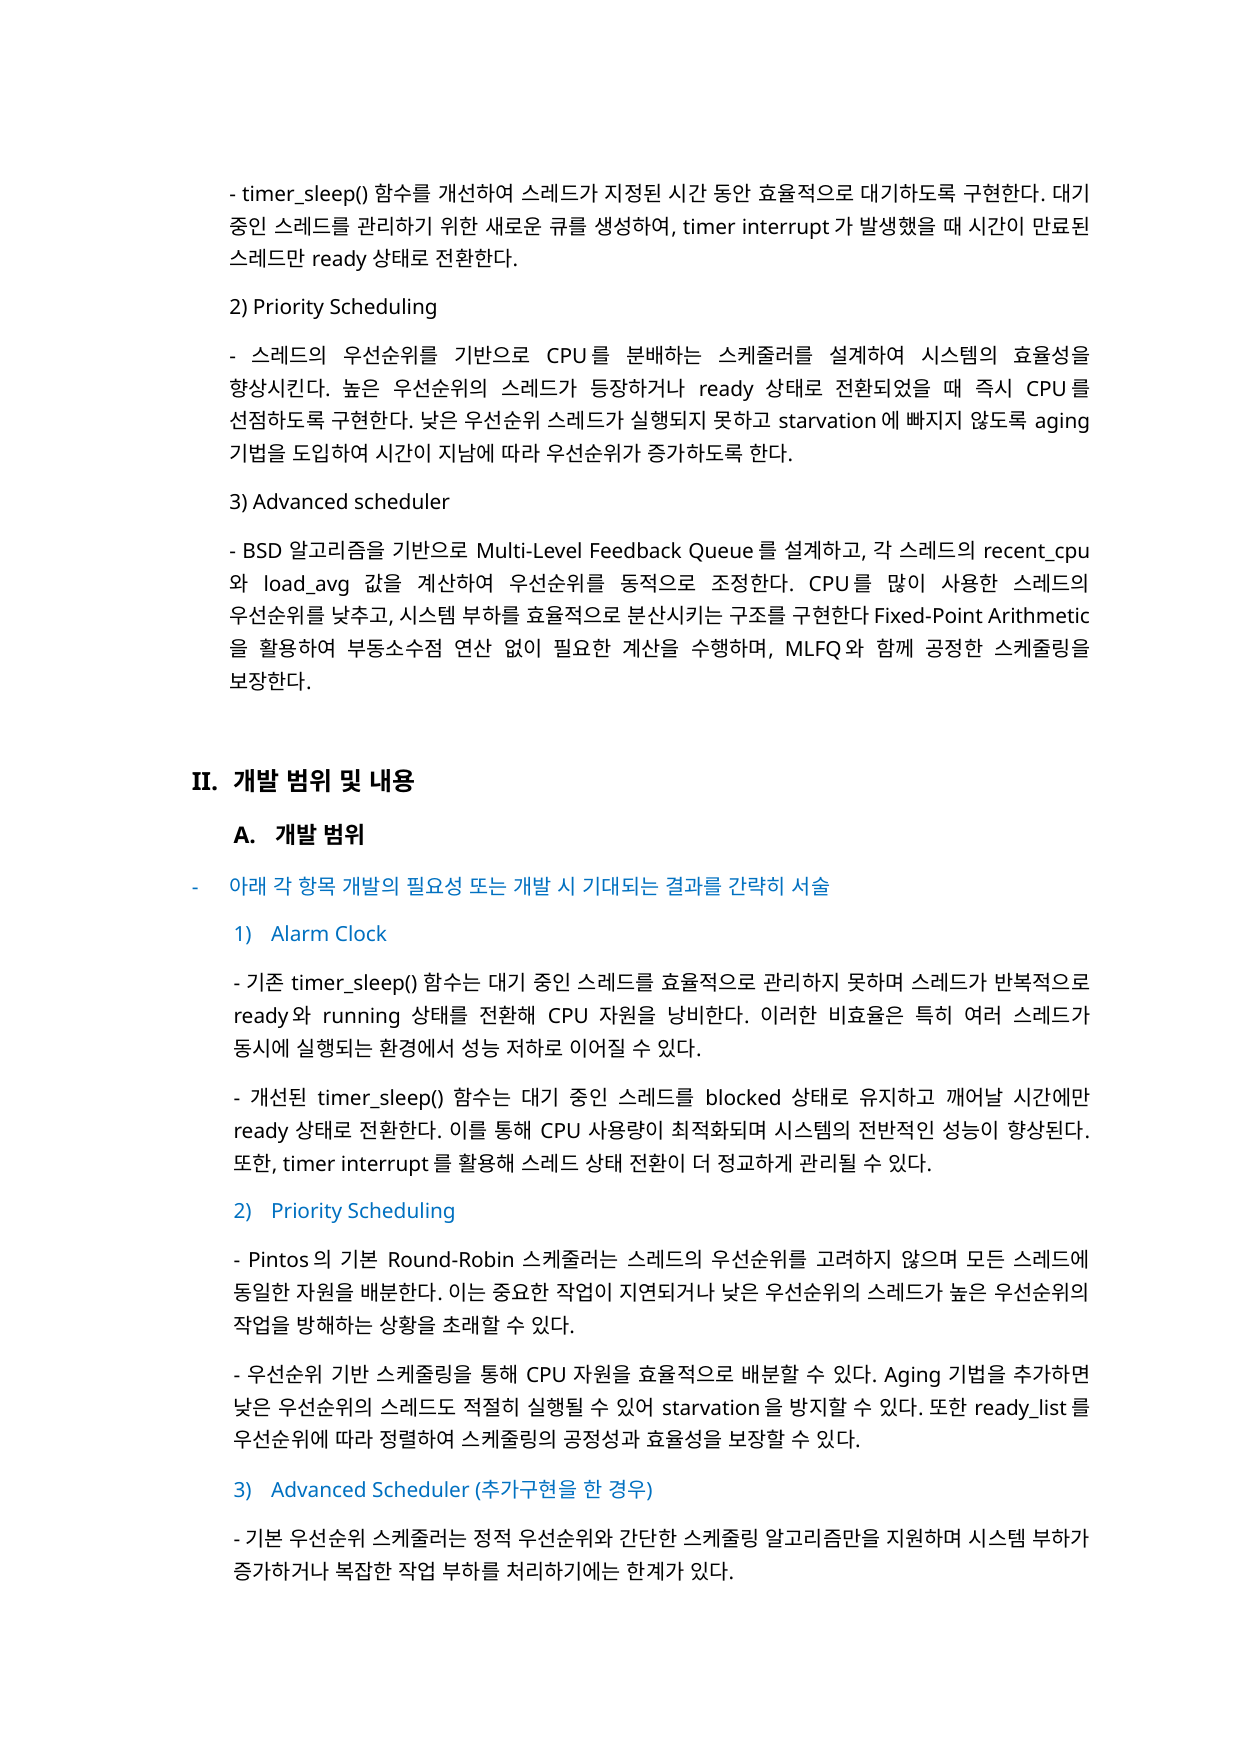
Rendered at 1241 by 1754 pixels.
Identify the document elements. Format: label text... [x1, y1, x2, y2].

list Alarm Clock [233, 919, 1090, 948]
list 3) Advanced scheduler [229, 487, 1090, 515]
list 개발 범위 및 내용 [192, 762, 1090, 798]
list - timer_sleep() 함수를 개선하여 스레드가 지정된 시간 동안 효율적으로 대기하도록 구현한다. 대기 중인 스레드를 관리하기 위한 새로운 큐를 생성하여, timer interrupt가 발생했을 때 시간이 만료된 스레드만 ready 상태로 전환한다. [229, 177, 1090, 273]
list 아래 각 항목 개발의 필요성 또는 개발 시 기대되는 결과를 간략히 서술 [192, 870, 1090, 900]
text - 기존 timer_sleep() 함수는 대기 중인 스레드를 효율적으로 관리하지 못하며 스레드가 반복적으로 ready와 running 상태를 전환해 CPU 자원을 낭비한다. 이러한 비효율은 특히 여러 스레드가 동시에 실행되는 환경에서 성능 저하로 이어질 수 있다. [233, 967, 1090, 1062]
list 개발 범위 [233, 817, 1090, 851]
list 2) Priority Scheduling [229, 292, 1090, 320]
list - 스레드의 우선순위를 기반으로 CPU를 분배하는 스케줄러를 설계하여 시스템의 효율성을 향상시킨다. 높은 우선순위의 스레드가 등장하거나 ready 상태로 전환되었을 때 즉시 CPU를 선점하도록 구현한다. 낮은 우선순위 스레드가 실행되지 못하고 starvation에 빠지지 않도록 aging 기법을 도입하여 시간이 지남에 따라 우선순위가 증가하도록 한다. [229, 339, 1090, 468]
text - Pintos의 기본 Round-Robin 스케줄러는 스레드의 우선순위를 고려하지 않으며 모든 스레드에 동일한 자원을 배분한다. 이는 중요한 작업이 지연되거나 낮은 우선순위의 스레드가 높은 우선순위의 작업을 방해하는 상황을 초래할 수 있다. [233, 1243, 1090, 1339]
list - BSD 알고리즘을 기반으로 Multi-Level Feedback Queue를 설계하고, 각 스레드의 recent_cpu와 load_avg 값을 계산하여 우선순위를 동적으로 조정한다. CPU를 많이 사용한 스레드의 우선순위를 낮추고, 시스템 부하를 효율적으로 분산시키는 구조를 구현한다Fixed-Point Arithmetic을 활용하여 부동소수점 연산 없이 필요한 계산을 수행하며, MLFQ와 함께 공정한 스케줄링을 보장한다. [229, 534, 1090, 695]
list Advanced Scheduler (추가구현을 한 경우) [233, 1473, 1090, 1503]
text - 기본 우선순위 스케줄러는 정적 우선순위와 간단한 스케줄링 알고리즘만을 지원하며 시스템 부하가 증가하거나 복잡한 작업 부하를 처리하기에는 한계가 있다. [233, 1522, 1090, 1585]
text - 우선순위 기반 스케줄링을 통해 CPU 자원을 효율적으로 배분할 수 있다. Aging 기법을 추가하면 낮은 우선순위의 스레드도 적절히 실행될 수 있어 starvation을 방지할 수 있다. 또한 ready_list를 우선순위에 따라 정렬하여 스케줄링의 공정성과 효율성을 보장할 수 있다. [233, 1358, 1090, 1454]
list Priority Scheduling [233, 1196, 1090, 1224]
text - 개선된 timer_sleep() 함수는 대기 중인 스레드를 blocked 상태로 유지하고 깨어날 시간에만 ready 상태로 전환한다. 이를 통해 CPU 사용량이 최적화되며 시스템의 전반적인 성능이 향상된다. 또한, timer interrupt를 활용해 스레드 상태 전환이 더 정교하게 관리될 수 있다. [233, 1081, 1090, 1177]
